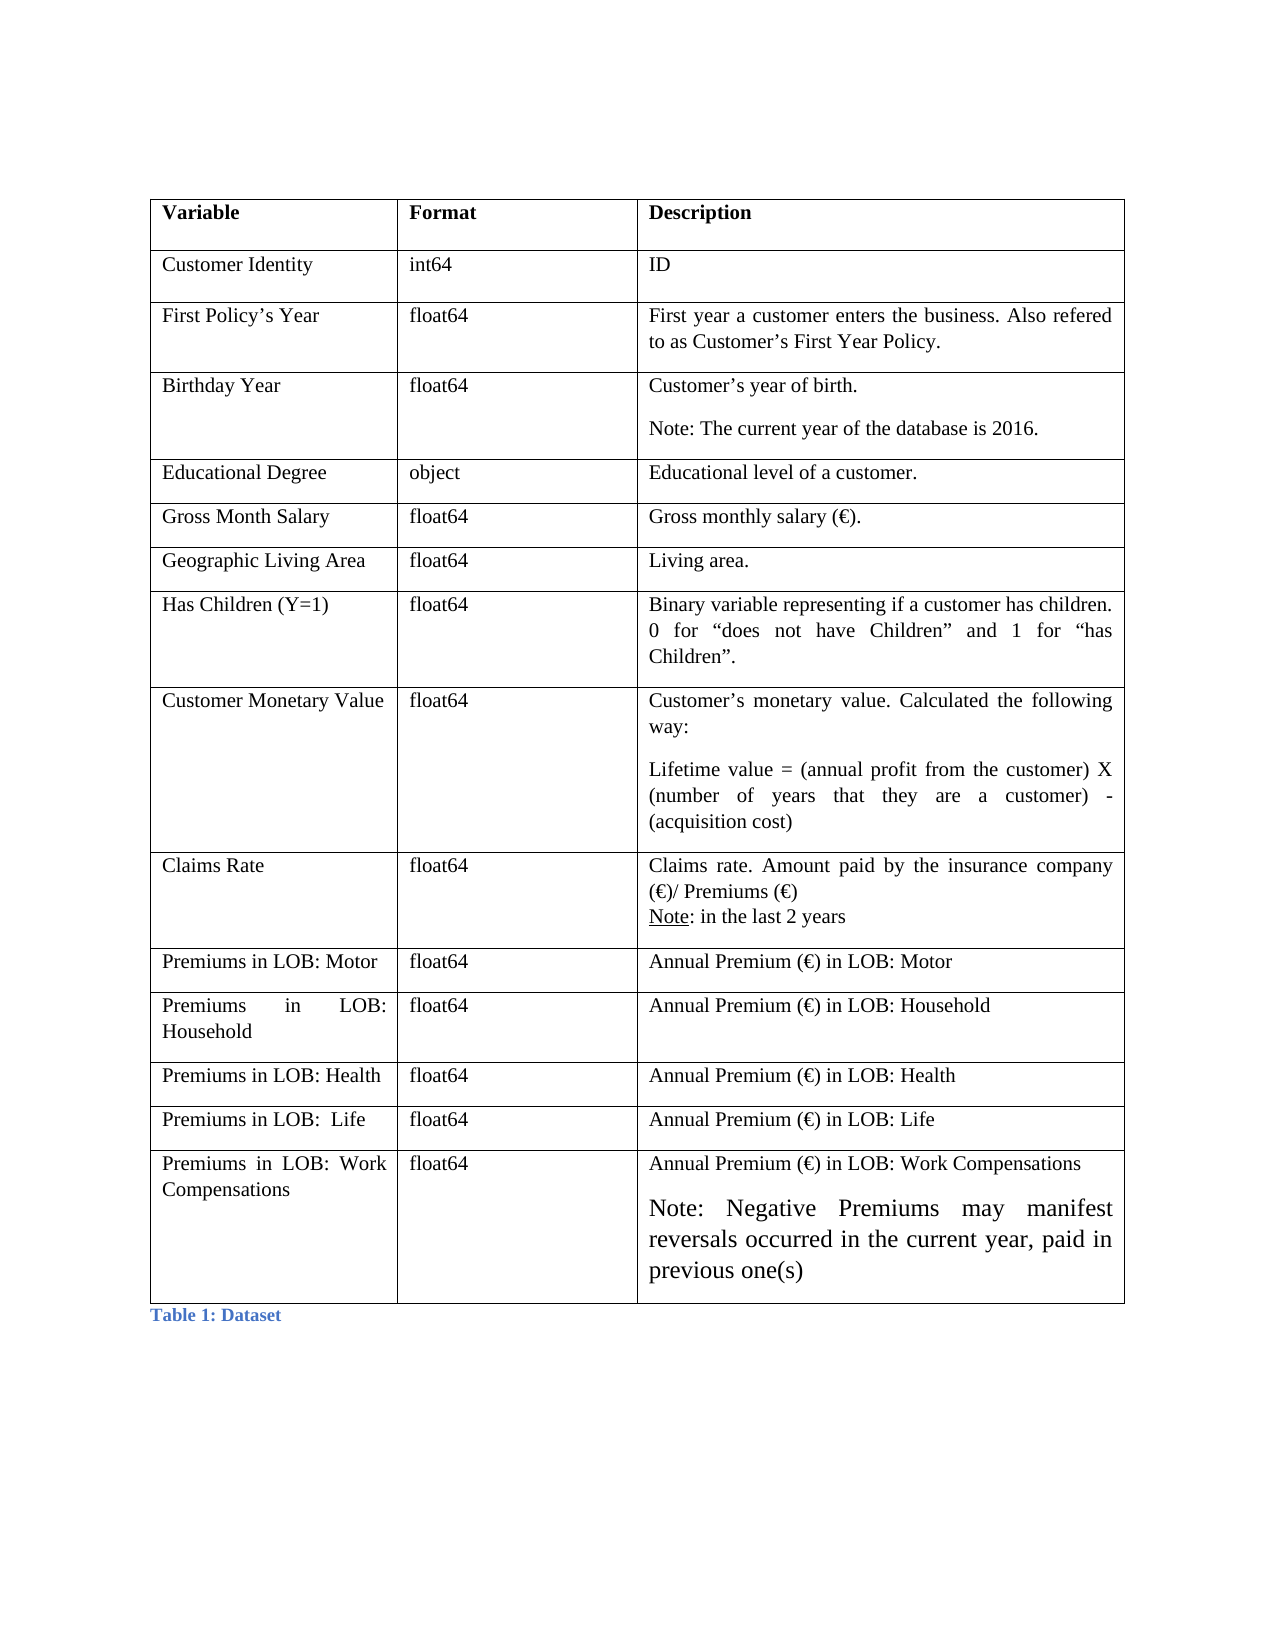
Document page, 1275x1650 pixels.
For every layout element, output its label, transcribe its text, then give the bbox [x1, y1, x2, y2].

table_cell Educational Degree [151, 460, 397, 503]
table_cell Premiums in LOB: Motor [151, 949, 397, 992]
table_cell Birthday Year [151, 373, 397, 459]
table_cell Binary variable representing if a customer has children. 0 for “does not have Children” and 1 for “has Children”. [638, 592, 1124, 687]
text Table 1: Dataset [150, 1304, 1125, 1326]
table_cell float64 [398, 1107, 637, 1150]
table_cell Annual Premium (€) in LOB: Life [638, 1107, 1124, 1150]
table_cell float64 [398, 303, 637, 372]
table_cell Annual Premium (€) in LOB: Work Compensations Note: Negative Premiums may manifest reversals occurred in the current year, paid in previous one(s) [638, 1151, 1124, 1303]
table_cell float64 [398, 504, 637, 547]
table_cell Living area. [638, 548, 1124, 591]
table_cell float64 [398, 853, 637, 947]
table_cell First Policy’s Year [151, 303, 397, 372]
table_cell Annual Premium (€) in LOB: Health [638, 1063, 1124, 1106]
table_cell float64 [398, 1063, 637, 1106]
table_header Variable [151, 200, 397, 250]
table_header Format [398, 200, 637, 250]
table_cell Premiums in LOB: Work Compensations [151, 1151, 397, 1303]
table_cell Premiums in LOB: Health [151, 1063, 397, 1106]
table_cell Geographic Living Area [151, 548, 397, 591]
table_cell float64 [398, 1151, 637, 1303]
table_cell Customer Identity [151, 251, 397, 302]
table_cell float64 [398, 373, 637, 459]
table_cell Gross monthly salary (€). [638, 504, 1124, 547]
table_cell Claims Rate [151, 853, 397, 947]
table_cell Educational level of a customer. [638, 460, 1124, 503]
table_cell float64 [398, 688, 637, 852]
table_cell Customer’s monetary value. Calculated the following way: Lifetime value = (annual profit from the customer) X (number of years that they are a customer) - (acquisition cost) [638, 688, 1124, 852]
table_cell float64 [398, 993, 637, 1062]
table_cell float64 [398, 592, 637, 687]
table_cell Premiums in LOB: Household [151, 993, 397, 1062]
table_cell ID [638, 251, 1124, 302]
table_header Description [638, 200, 1124, 250]
table_cell Claims rate. Amount paid by the insurance company (€)/ Premiums (€) Note: in the last 2 years [638, 853, 1124, 947]
table_cell object [398, 460, 637, 503]
table_cell Premiums in LOB: Life [151, 1107, 397, 1150]
table_cell float64 [398, 949, 637, 992]
table_cell Customer Monetary Value [151, 688, 397, 852]
table_cell float64 [398, 548, 637, 591]
table_cell Gross Month Salary [151, 504, 397, 547]
table_cell Annual Premium (€) in LOB: Household [638, 993, 1124, 1062]
table_cell Annual Premium (€) in LOB: Motor [638, 949, 1124, 992]
table_cell First year a customer enters the business. Also refered to as Customer’s First Year Policy. [638, 303, 1124, 372]
table_cell int64 [398, 251, 637, 302]
table_cell Customer’s year of birth. Note: The current year of the database is 2016. [638, 373, 1124, 459]
table_cell Has Children (Y=1) [151, 592, 397, 687]
